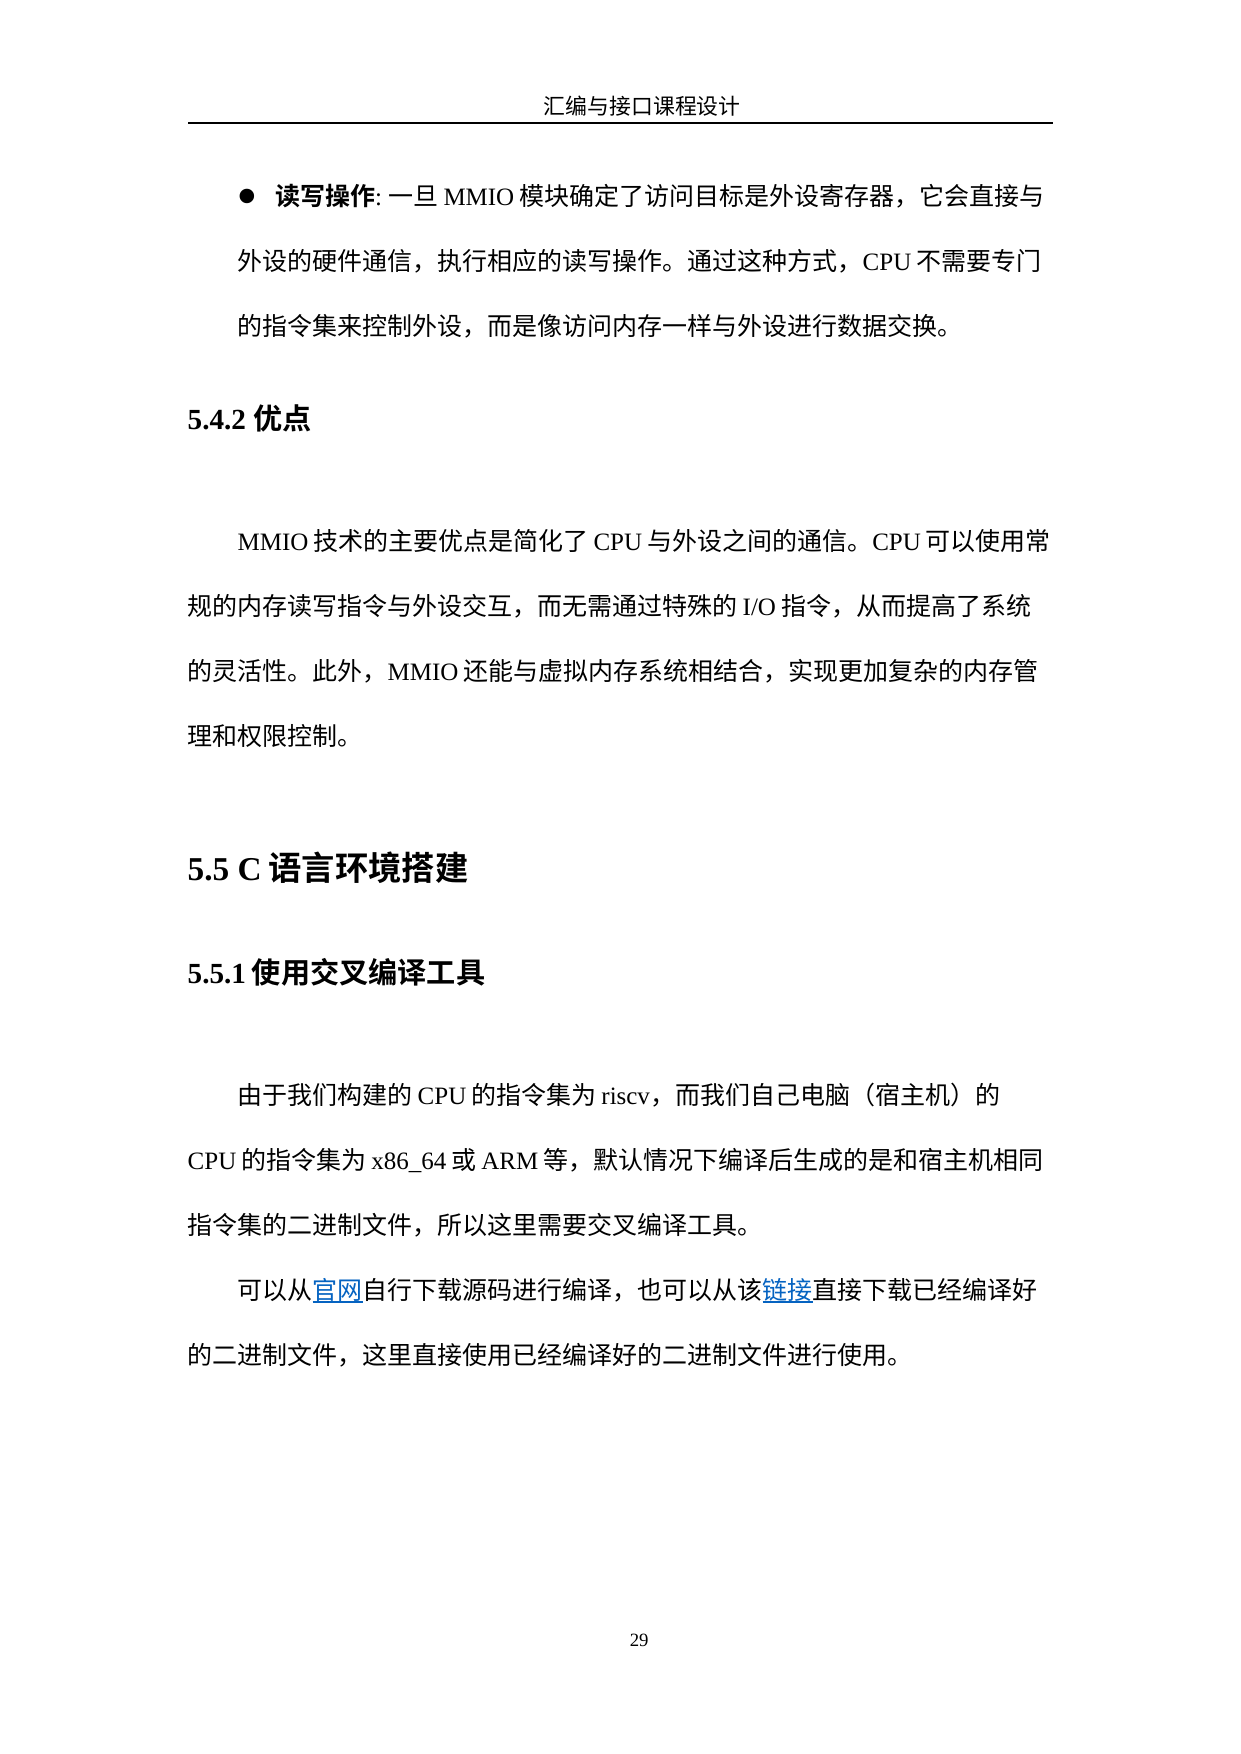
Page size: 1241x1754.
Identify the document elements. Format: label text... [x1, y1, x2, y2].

text 由于我们构建的CPU的指令集为riscv，而我们自己电脑（宿主机）的CPU的指令集为x86_64或ARM等，默认情况下编译后生成的是和宿主机相同指令集的二进制文件，所以这里需要交叉编译工具。 [187, 1061, 1053, 1256]
list 读写操作: 一旦MMIO模块确定了访问目标是外设寄存器，它会直接与外设的硬件通信，执行相应的读写操作。通过这种方式，CPU不需要专门的指令集来控制外设，而是像访问内存一样与外设进行数据交换。 [237, 162, 1053, 357]
subtitle 5.4.2 优点 [187, 384, 1053, 449]
text 可以从官网自行下载源码进行编译，也可以从该链接直接下载已经编译好的二进制文件，这里直接使用已经编译好的二进制文件进行使用。 [187, 1256, 1053, 1386]
subtitle 5.5.1使用交叉编译工具 [187, 938, 1053, 1003]
subtitle 5.5 C语言环境搭建 [187, 834, 1053, 899]
text MMIO技术的主要优点是简化了CPU与外设之间的通信。CPU可以使用常规的内存读写指令与外设交互，而无需通过特殊的I/O指令，从而提高了系统的灵活性。此外，MMIO还能与虚拟内存系统相结合，实现更加复杂的内存管理和权限控制。 [187, 507, 1053, 767]
